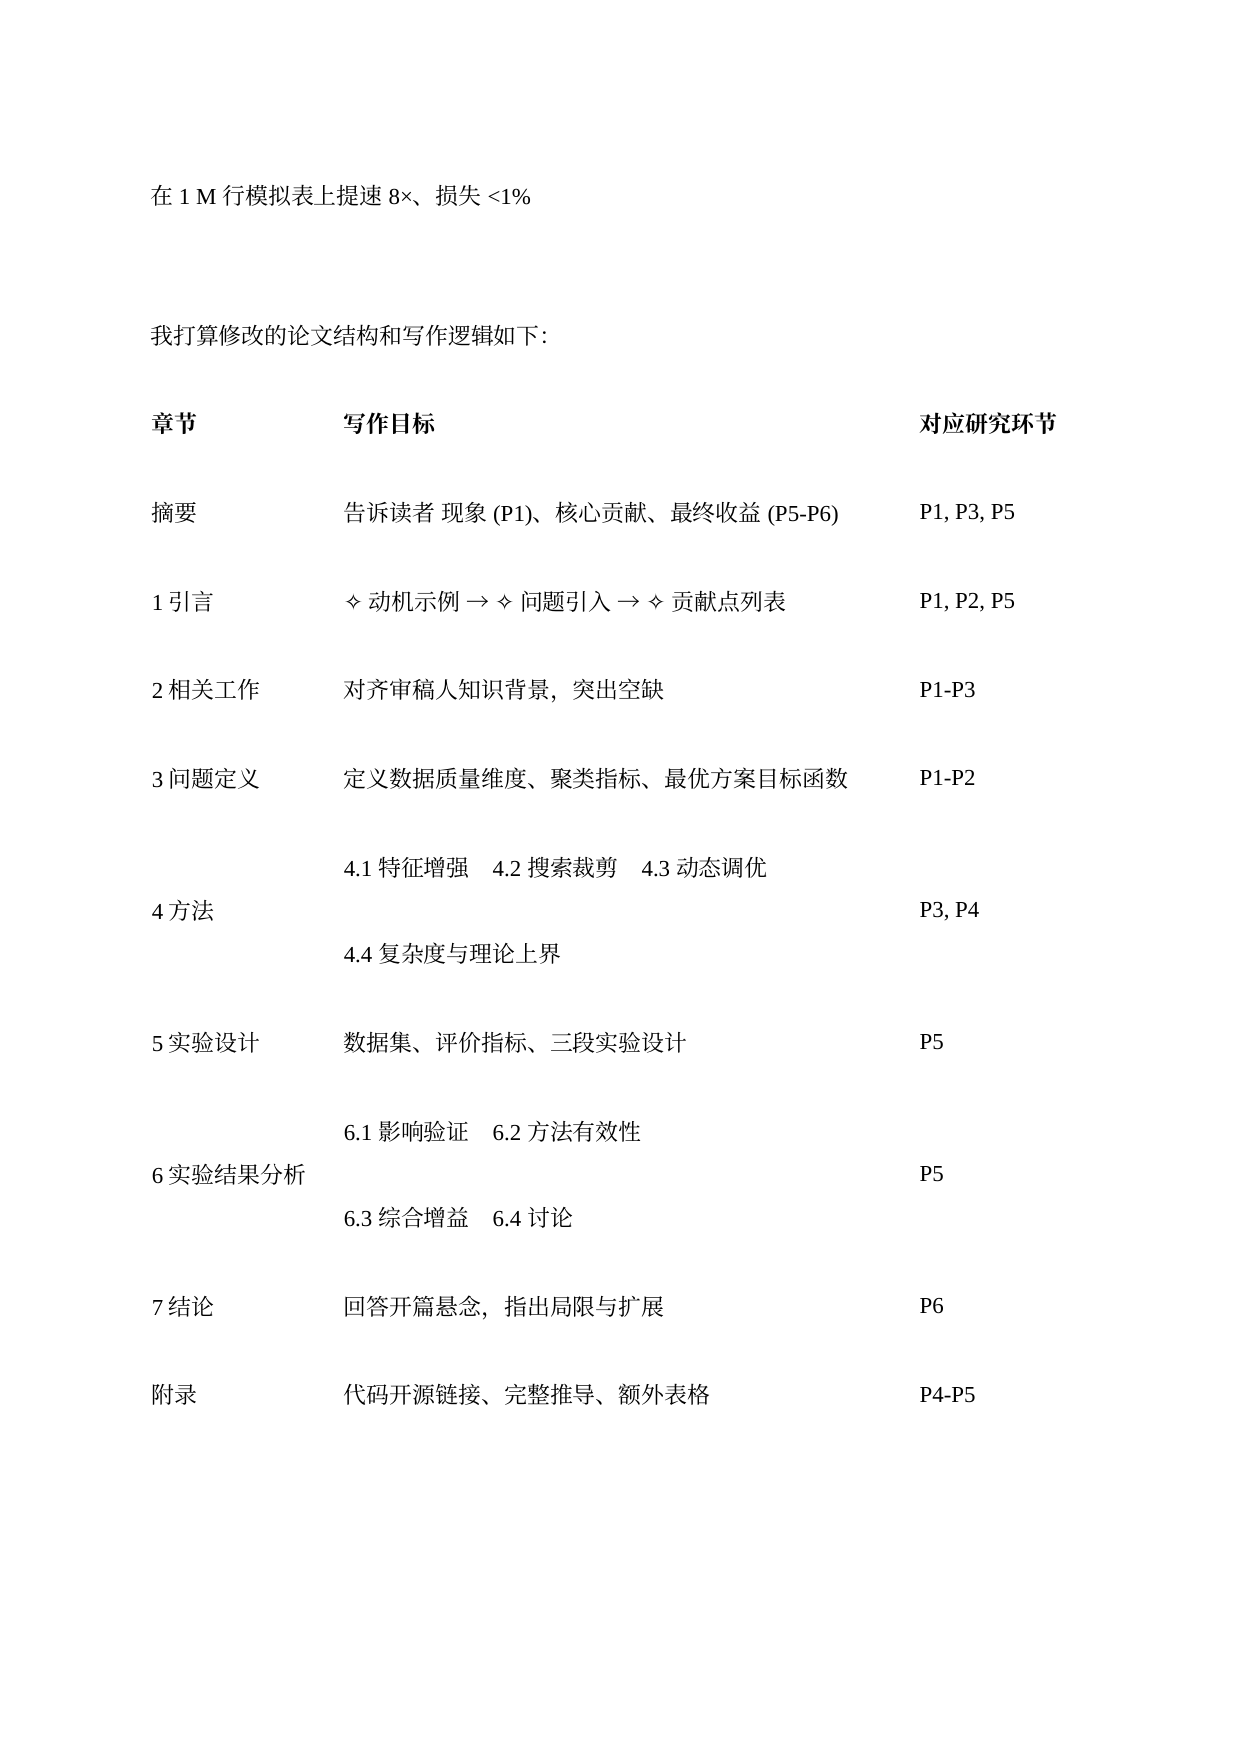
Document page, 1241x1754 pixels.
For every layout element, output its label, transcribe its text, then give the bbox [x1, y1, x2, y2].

table_cell P5 [918, 1096, 1090, 1271]
table_cell 6 实验结果分析 [150, 1096, 342, 1271]
table_cell 对齐审稿人知识背景，突出空缺 [342, 655, 918, 743]
table_header 对应研究环节 [918, 389, 1090, 478]
table_cell 7 结论 [150, 1271, 342, 1360]
table_cell P1-P2 [918, 744, 1090, 832]
table_cell P1-P3 [918, 655, 1090, 743]
table_cell P5 [918, 1008, 1090, 1096]
table_header 写作目标 [342, 389, 918, 478]
table_header 章节 [150, 389, 342, 478]
table_cell P3, P4 [918, 832, 1090, 1007]
table_cell 附录 [150, 1360, 342, 1448]
table_cell 4 方法 [150, 832, 342, 1007]
table_cell 定义数据质量维度、聚类指标、最优方案目标函数 [342, 744, 918, 832]
table_cell 摘要 [150, 478, 342, 566]
table_cell 数据集、评价指标、三段实验设计 [342, 1008, 918, 1096]
table_cell 告诉读者 现象 (P1)、核心贡献、最终收益 (P5-P6) [342, 478, 918, 566]
table_cell 4.1 特征增强 4.2 搜索裁剪 4.3 动态调优 4.4 复杂度与理论上界 [342, 832, 918, 1007]
table_cell 代码开源链接、完整推导、额外表格 [342, 1360, 918, 1448]
text 在 1 M 行模拟表上提速 8×、损失 <1% [150, 162, 1090, 227]
table_cell 1 引言 [150, 566, 342, 655]
table_cell P4-P5 [918, 1360, 1090, 1448]
table_cell P1, P2, P5 [918, 566, 1090, 655]
table_cell 2 相关工作 [150, 655, 342, 743]
text 我打算修改的论文结构和写作逻辑如下： [150, 302, 1090, 367]
table_cell 5 实验设计 [150, 1008, 342, 1096]
table_cell ✧ 动机示例 → ✧ 问题引入 → ✧ 贡献点列表 [342, 566, 918, 655]
table_cell P6 [918, 1271, 1090, 1360]
table_cell 回答开篇悬念，指出局限与扩展 [342, 1271, 918, 1360]
table_cell P1, P3, P5 [918, 478, 1090, 566]
table_cell 3 问题定义 [150, 744, 342, 832]
table_cell 6.1 影响验证 6.2 方法有效性 6.3 综合增益 6.4 讨论 [342, 1096, 918, 1271]
